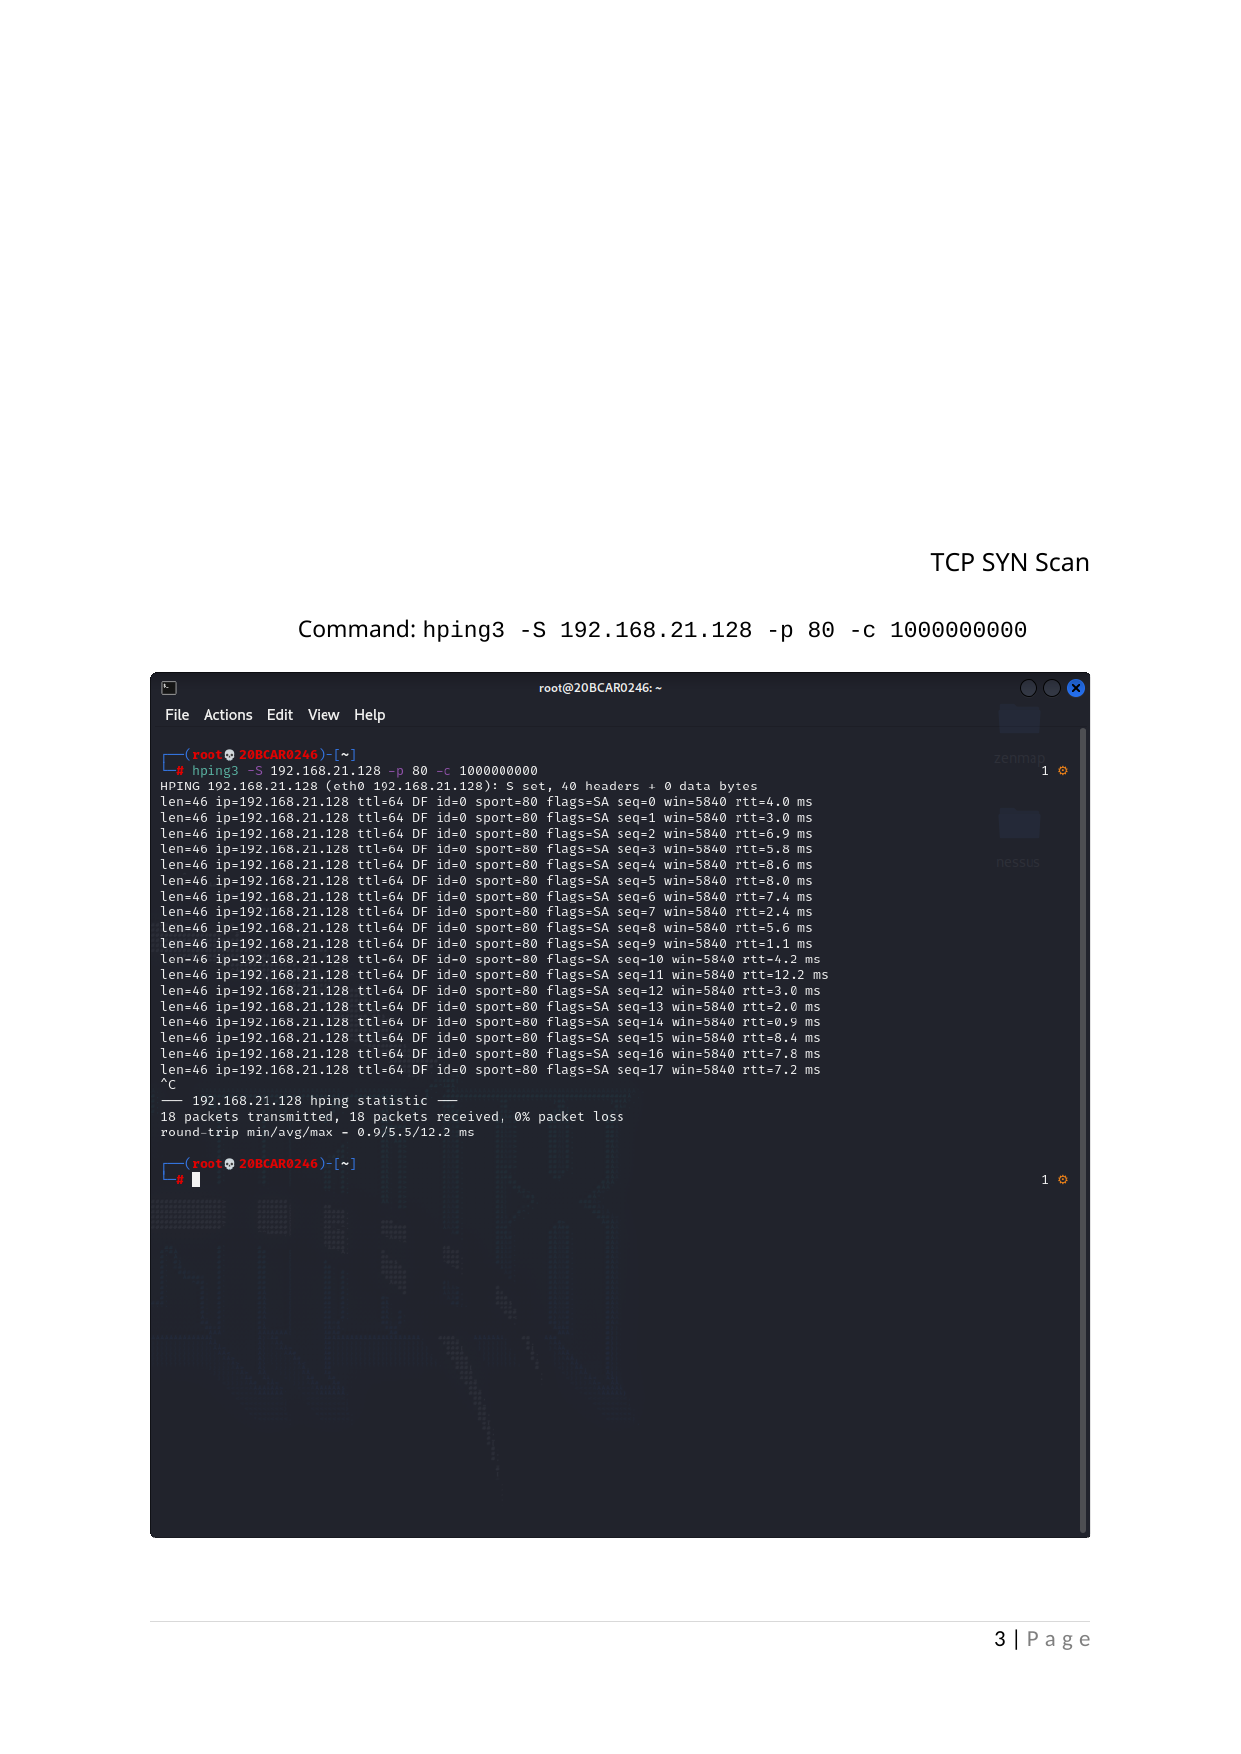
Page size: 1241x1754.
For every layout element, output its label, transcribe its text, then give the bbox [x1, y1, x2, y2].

text TCP SYN Scan [150, 545, 1090, 579]
picture [150, 672, 1091, 1538]
list Command: hping3 -S 192.168.21.128 -p 80 -c 1000000000 [298, 613, 1090, 644]
